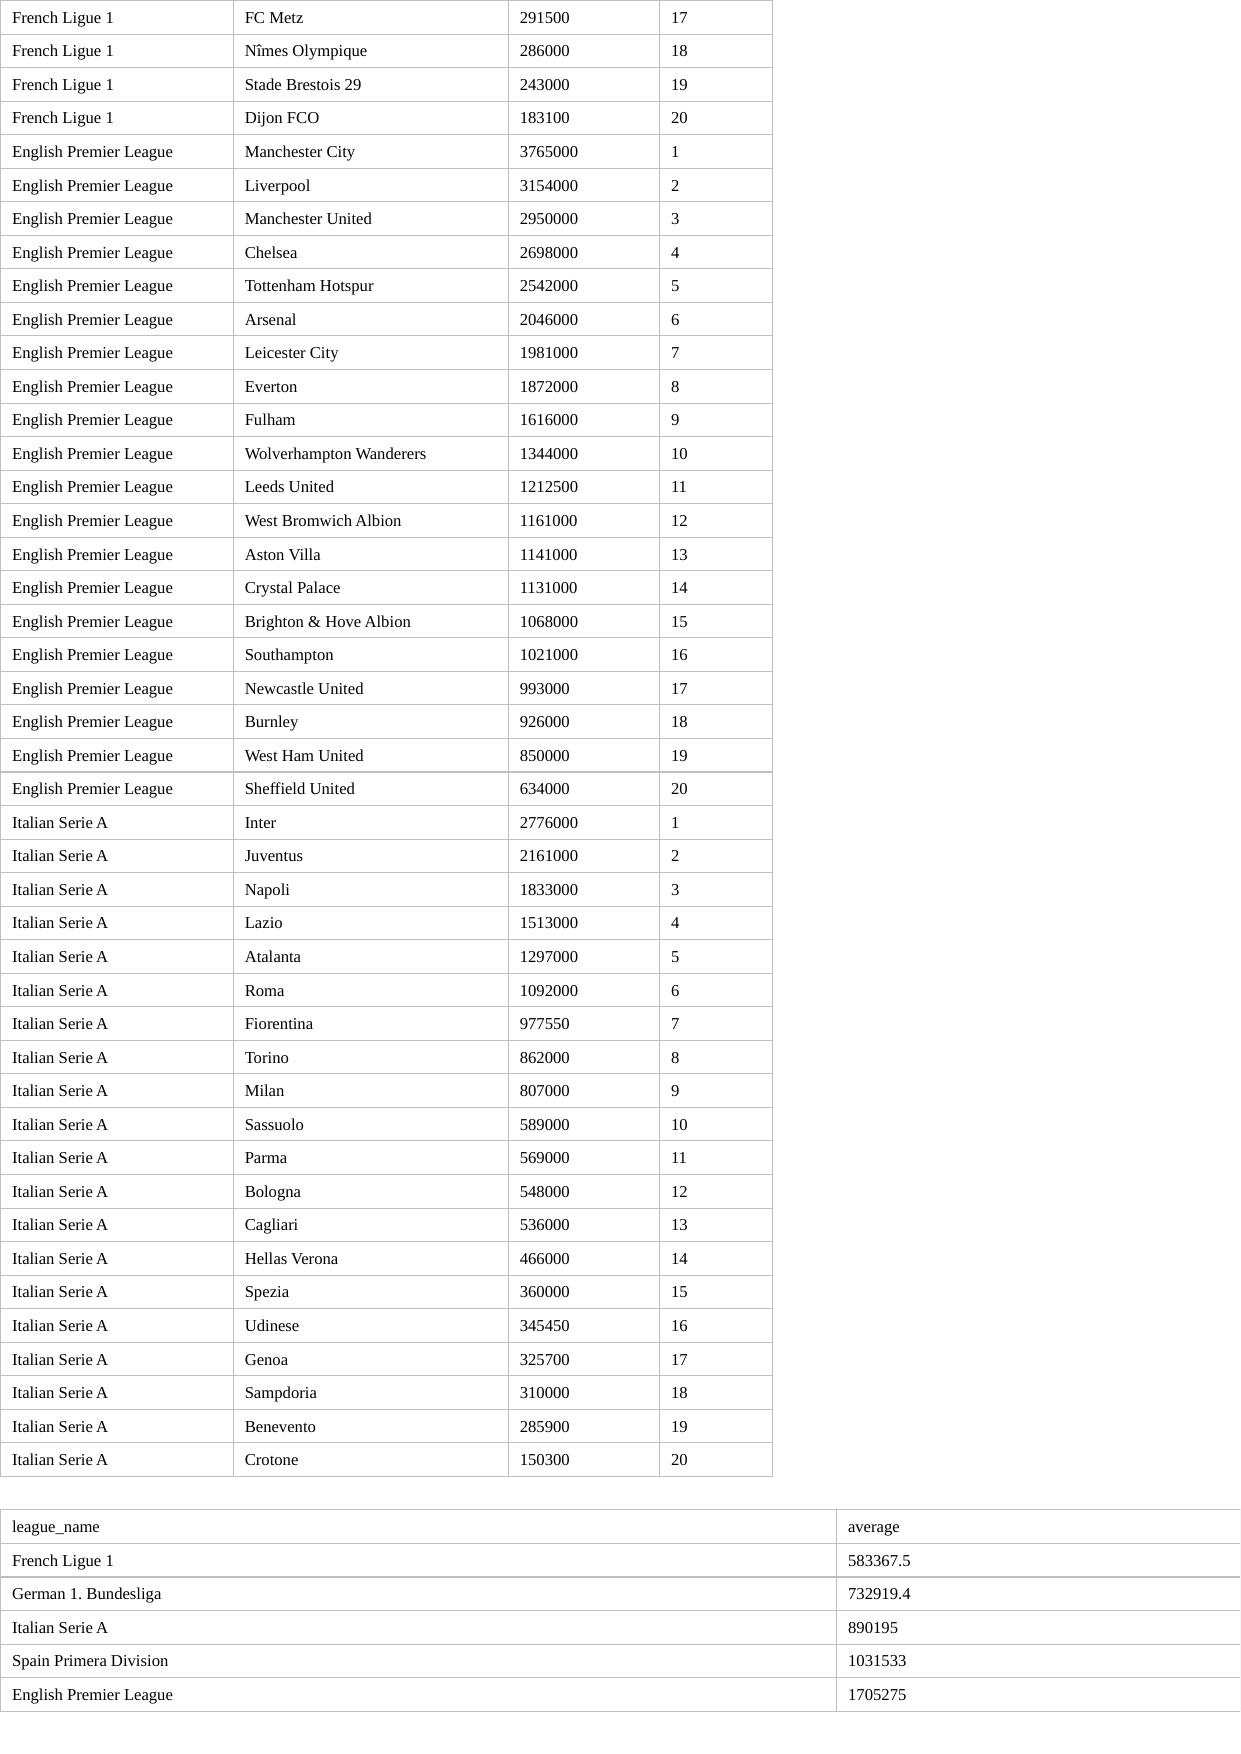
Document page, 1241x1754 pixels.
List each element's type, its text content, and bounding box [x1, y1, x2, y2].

table_cell 1021000 [509, 638, 659, 671]
table_cell English Premier League [1, 269, 233, 302]
table_cell 850000 [509, 739, 659, 771]
table_cell 993000 [509, 672, 659, 704]
table_cell 3154000 [509, 169, 659, 201]
table_cell 286000 [509, 35, 659, 67]
table_cell Italian Serie A [1, 1309, 233, 1342]
table_cell 2046000 [509, 303, 659, 335]
table_cell Milan [234, 1074, 508, 1107]
table_cell 2161000 [509, 840, 659, 872]
table_cell Italian Serie A [1, 1175, 233, 1207]
table_cell French Ligue 1 [1, 35, 233, 67]
table_cell 634000 [509, 773, 659, 805]
table_cell 1833000 [509, 873, 659, 906]
table_cell 2 [660, 840, 772, 872]
table_cell 345450 [509, 1309, 659, 1342]
table_cell Italian Serie A [1, 1108, 233, 1140]
table_cell 150300 [509, 1443, 659, 1476]
table_cell Fulham [234, 404, 508, 436]
table_cell 3 [660, 202, 772, 235]
table_cell Italian Serie A [1, 1242, 233, 1274]
table_cell Italian Serie A [1, 1074, 233, 1107]
table_cell French Ligue 1 [1, 102, 233, 134]
table_cell Parma [234, 1141, 508, 1174]
table_cell Italian Serie A [1, 1141, 233, 1174]
table_cell 16 [660, 1309, 772, 1342]
table_cell 20 [660, 773, 772, 805]
table_cell 16 [660, 638, 772, 671]
table_cell 977550 [509, 1007, 659, 1040]
table_cell 2776000 [509, 806, 659, 838]
table_cell 1 [660, 806, 772, 838]
table_cell Aston Villa [234, 538, 508, 570]
table_cell Chelsea [234, 236, 508, 268]
table_cell Cagliari [234, 1209, 508, 1241]
table_cell 807000 [509, 1074, 659, 1107]
table_cell English Premier League [1, 303, 233, 335]
table_cell Genoa [234, 1343, 508, 1375]
table_cell 11 [660, 471, 772, 503]
table_cell Burnley [234, 705, 508, 738]
table_cell 862000 [509, 1041, 659, 1073]
table_cell 6 [660, 974, 772, 1006]
table_cell Italian Serie A [1, 940, 233, 973]
table_cell English Premier League [1, 202, 233, 235]
table_cell Manchester United [234, 202, 508, 235]
table_cell German 1. Bundesliga [1, 1578, 836, 1610]
table_cell Italian Serie A [1, 1611, 836, 1643]
table_cell Italian Serie A [1, 907, 233, 939]
table_cell Benevento [234, 1410, 508, 1442]
table_cell 14 [660, 1242, 772, 1274]
table_cell 1344000 [509, 437, 659, 469]
table_cell 243000 [509, 68, 659, 101]
table_cell 1092000 [509, 974, 659, 1006]
table_cell 183100 [509, 102, 659, 134]
table_cell Italian Serie A [1, 873, 233, 906]
table_cell English Premier League [1, 236, 233, 268]
table_cell 3 [660, 873, 772, 906]
table_cell English Premier League [1, 135, 233, 168]
table_cell 5 [660, 940, 772, 973]
table_cell 325700 [509, 1343, 659, 1375]
table_cell 1705275 [837, 1678, 1240, 1711]
table_cell Nîmes Olympique [234, 35, 508, 67]
table_cell Leicester City [234, 336, 508, 369]
table_cell 548000 [509, 1175, 659, 1207]
table_cell English Premier League [1, 336, 233, 369]
table_cell Roma [234, 974, 508, 1006]
table_cell Italian Serie A [1, 840, 233, 872]
table_cell Napoli [234, 873, 508, 906]
table_cell French Ligue 1 [1, 68, 233, 101]
table_cell English Premier League [1, 1678, 836, 1711]
table_cell 890195 [837, 1611, 1240, 1643]
table_cell 466000 [509, 1242, 659, 1274]
table_header average [837, 1510, 1240, 1543]
table_cell Crystal Palace [234, 571, 508, 604]
table_cell 9 [660, 1074, 772, 1107]
table_cell Sheffield United [234, 773, 508, 805]
table_cell 1131000 [509, 571, 659, 604]
table_cell Everton [234, 370, 508, 402]
table_cell English Premier League [1, 169, 233, 201]
table_cell 17 [660, 672, 772, 704]
table_cell 1161000 [509, 504, 659, 537]
table_cell English Premier League [1, 739, 233, 771]
table_cell Italian Serie A [1, 974, 233, 1006]
table_cell English Premier League [1, 605, 233, 637]
table_cell 360000 [509, 1276, 659, 1308]
table_cell Atalanta [234, 940, 508, 973]
table_cell Liverpool [234, 169, 508, 201]
table_cell 3765000 [509, 135, 659, 168]
table_cell 1872000 [509, 370, 659, 402]
table_cell 1031533 [837, 1645, 1240, 1677]
table_cell West Ham United [234, 739, 508, 771]
table_cell Tottenham Hotspur [234, 269, 508, 302]
table_cell 1981000 [509, 336, 659, 369]
table_cell 19 [660, 1410, 772, 1442]
table_cell Italian Serie A [1, 1041, 233, 1073]
table_cell 569000 [509, 1141, 659, 1174]
table_cell Juventus [234, 840, 508, 872]
table_cell 1068000 [509, 605, 659, 637]
table_cell 732919.4 [837, 1578, 1240, 1610]
table_cell English Premier League [1, 471, 233, 503]
table_cell 18 [660, 35, 772, 67]
table_cell English Premier League [1, 370, 233, 402]
table_cell English Premier League [1, 538, 233, 570]
table_cell Sassuolo [234, 1108, 508, 1140]
table_cell Newcastle United [234, 672, 508, 704]
table_cell 20 [660, 1443, 772, 1476]
table_cell 20 [660, 102, 772, 134]
table_cell Fiorentina [234, 1007, 508, 1040]
table_cell Crotone [234, 1443, 508, 1476]
table_cell Inter [234, 806, 508, 838]
table_cell Southampton [234, 638, 508, 671]
table_cell 15 [660, 605, 772, 637]
table_cell Italian Serie A [1, 1443, 233, 1476]
table_cell 6 [660, 303, 772, 335]
table_cell Lazio [234, 907, 508, 939]
table_cell 536000 [509, 1209, 659, 1241]
table_cell English Premier League [1, 672, 233, 704]
table_cell English Premier League [1, 437, 233, 469]
table_cell English Premier League [1, 504, 233, 537]
table_cell 9 [660, 404, 772, 436]
table_cell French Ligue 1 [1, 1544, 836, 1576]
table_cell Italian Serie A [1, 806, 233, 838]
table_cell 589000 [509, 1108, 659, 1140]
table_cell 15 [660, 1276, 772, 1308]
table_cell 7 [660, 1007, 772, 1040]
table_cell Hellas Verona [234, 1242, 508, 1274]
table_cell 5 [660, 269, 772, 302]
table_cell 2698000 [509, 236, 659, 268]
table_cell Wolverhampton Wanderers [234, 437, 508, 469]
table_cell English Premier League [1, 404, 233, 436]
table_cell Sampdoria [234, 1376, 508, 1409]
table_cell West Bromwich Albion [234, 504, 508, 537]
table_cell English Premier League [1, 571, 233, 604]
table_cell 17 [660, 1, 772, 33]
table_cell 1141000 [509, 538, 659, 570]
table_cell 18 [660, 705, 772, 738]
table_cell Torino [234, 1041, 508, 1073]
table_cell Brighton & Hove Albion [234, 605, 508, 637]
table_cell 13 [660, 538, 772, 570]
table_cell Italian Serie A [1, 1209, 233, 1241]
table_cell Manchester City [234, 135, 508, 168]
table_cell 10 [660, 1108, 772, 1140]
table_cell 19 [660, 68, 772, 101]
table_cell Spain Primera Division [1, 1645, 836, 1677]
table_cell 8 [660, 370, 772, 402]
table_cell 12 [660, 1175, 772, 1207]
table_cell Bologna [234, 1175, 508, 1207]
table_cell 8 [660, 1041, 772, 1073]
table_cell 310000 [509, 1376, 659, 1409]
table_cell 1212500 [509, 471, 659, 503]
table_cell 14 [660, 571, 772, 604]
table_cell Italian Serie A [1, 1276, 233, 1308]
table_cell Stade Brestois 29 [234, 68, 508, 101]
table_cell 2950000 [509, 202, 659, 235]
table_cell 583367.5 [837, 1544, 1240, 1576]
table_cell 4 [660, 907, 772, 939]
table_cell English Premier League [1, 773, 233, 805]
table_cell 926000 [509, 705, 659, 738]
table_cell 2542000 [509, 269, 659, 302]
table_cell Italian Serie A [1, 1410, 233, 1442]
table_cell FC Metz [234, 1, 508, 33]
table_cell 1513000 [509, 907, 659, 939]
table_cell 17 [660, 1343, 772, 1375]
table_cell 7 [660, 336, 772, 369]
table_cell 13 [660, 1209, 772, 1241]
table_cell 10 [660, 437, 772, 469]
table_cell 19 [660, 739, 772, 771]
table_cell English Premier League [1, 638, 233, 671]
table_cell 4 [660, 236, 772, 268]
table_cell 2 [660, 169, 772, 201]
table_cell 11 [660, 1141, 772, 1174]
table_cell 1616000 [509, 404, 659, 436]
table_cell Udinese [234, 1309, 508, 1342]
table_cell Italian Serie A [1, 1343, 233, 1375]
table_cell 18 [660, 1376, 772, 1409]
table_cell 1 [660, 135, 772, 168]
table_cell 12 [660, 504, 772, 537]
table_cell English Premier League [1, 705, 233, 738]
table_cell Italian Serie A [1, 1007, 233, 1040]
table_cell Leeds United [234, 471, 508, 503]
table_cell French Ligue 1 [1, 1, 233, 33]
table_cell 291500 [509, 1, 659, 33]
table_cell Arsenal [234, 303, 508, 335]
table_cell Italian Serie A [1, 1376, 233, 1409]
table_header league_name [1, 1510, 836, 1543]
table_cell 285900 [509, 1410, 659, 1442]
table_cell Spezia [234, 1276, 508, 1308]
table_cell 1297000 [509, 940, 659, 973]
table_cell Dijon FCO [234, 102, 508, 134]
